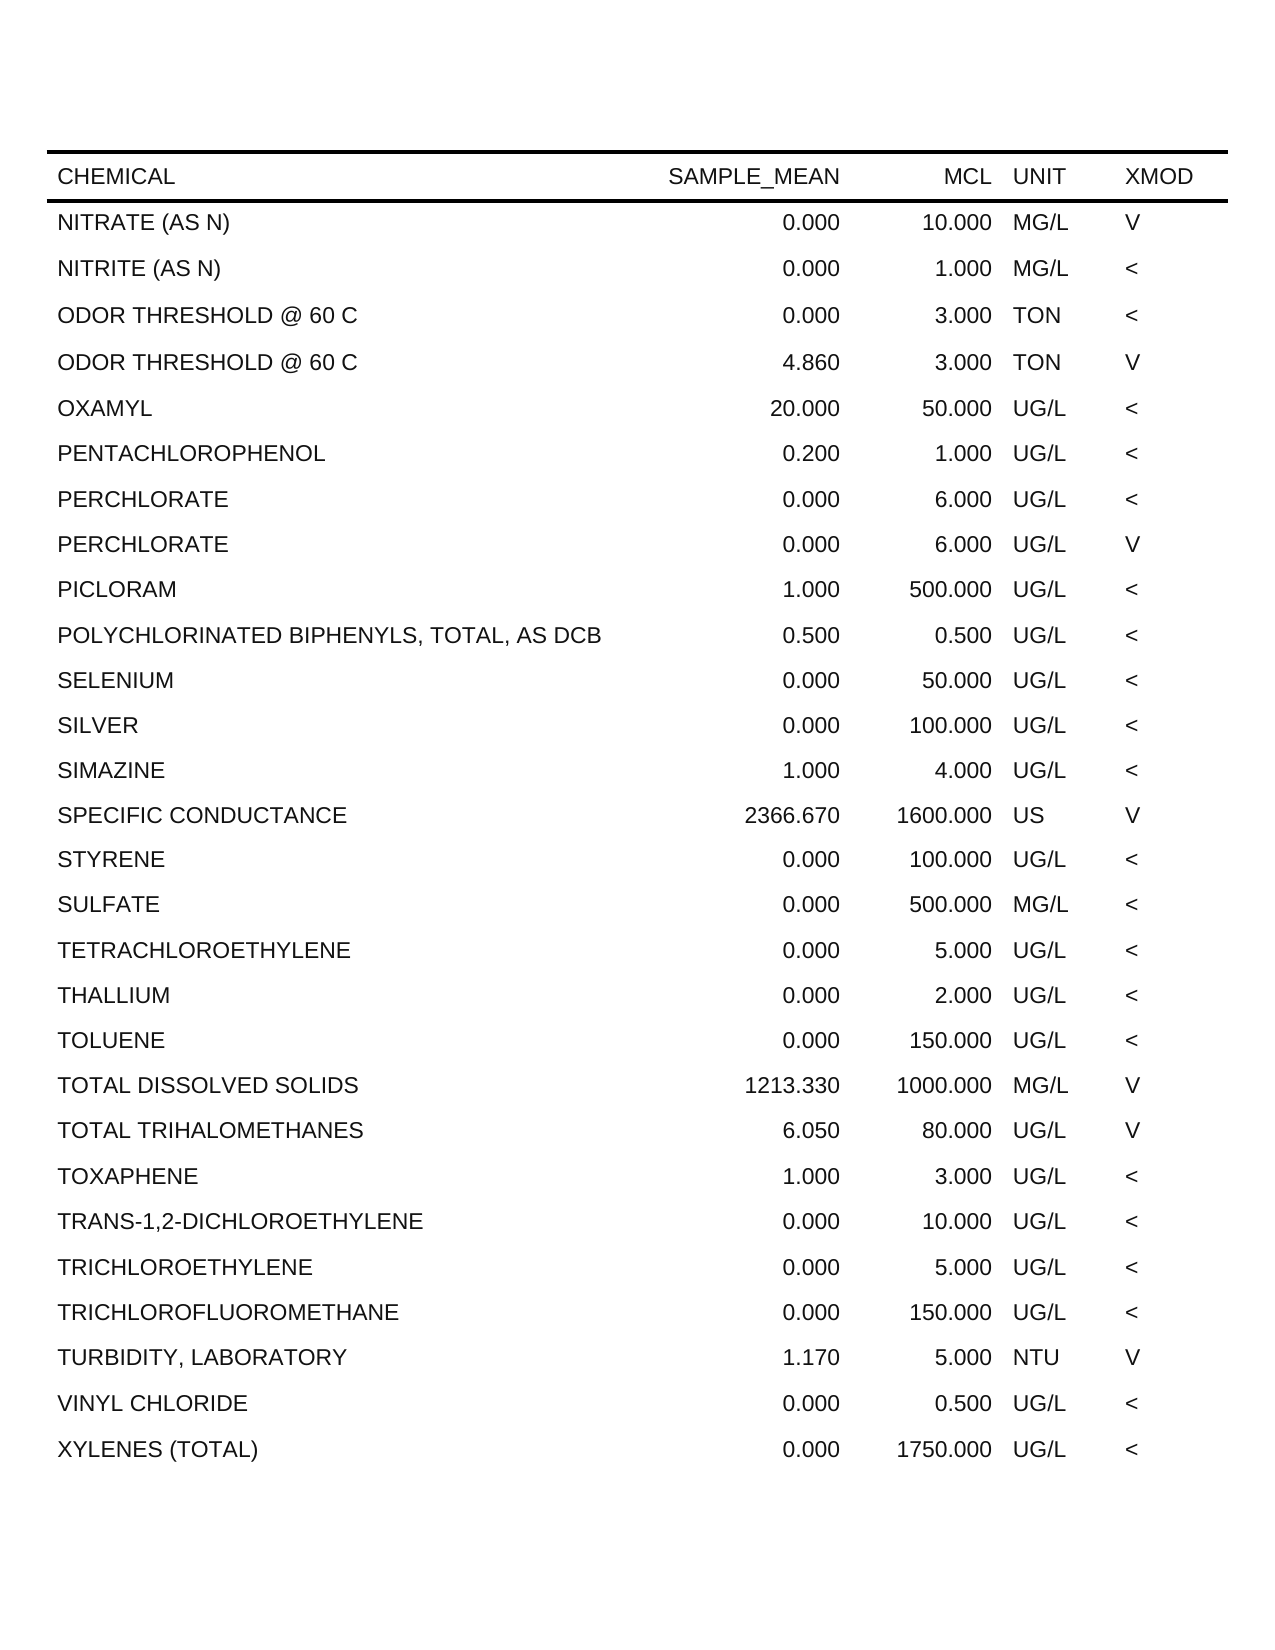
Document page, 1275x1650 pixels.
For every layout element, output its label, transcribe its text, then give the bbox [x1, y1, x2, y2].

table_cell 5.000 [850, 927, 1002, 972]
table_cell 0.500 [850, 1381, 1002, 1426]
table_cell UG/L [1002, 386, 1114, 431]
table_cell TON [1002, 292, 1114, 339]
table_header XMOD [1114, 154, 1228, 198]
table_cell 80.000 [850, 1108, 1002, 1153]
table_cell 5.000 [850, 1244, 1002, 1289]
table_cell 0.000 [638, 476, 850, 521]
table_cell 2366.670 [638, 793, 850, 837]
table_cell 1.000 [638, 1153, 850, 1198]
table_cell TRANS-1,2-DICHLOROETHYLENE [47, 1199, 638, 1244]
table_cell OXAMYL [47, 386, 638, 431]
table_cell UG/L [1002, 1153, 1114, 1198]
table_cell 1.170 [638, 1335, 850, 1381]
table_header SAMPLE_MEAN [638, 154, 850, 198]
table_cell 0.500 [850, 612, 1002, 658]
table_cell NITRATE (AS N) [47, 203, 638, 245]
table_cell 0.000 [638, 521, 850, 567]
table_cell TOTAL TRIHALOMETHANES [47, 1108, 638, 1153]
table_cell 1.000 [850, 245, 1002, 292]
table_cell 150.000 [850, 1290, 1002, 1335]
table_cell UG/L [1002, 521, 1114, 567]
table_cell 1600.000 [850, 793, 1002, 837]
table_cell THALLIUM [47, 973, 638, 1018]
table_cell TON [1002, 339, 1114, 386]
table_cell NITRITE (AS N) [47, 245, 638, 292]
table_cell UG/L [1002, 973, 1114, 1018]
table_cell 500.000 [850, 567, 1002, 612]
table_cell 0.000 [638, 1199, 850, 1244]
table_cell 0.500 [638, 612, 850, 658]
table_cell ODOR THRESHOLD @ 60 C [47, 292, 638, 339]
table_cell UG/L [1002, 658, 1114, 703]
table_cell UG/L [1002, 1199, 1114, 1244]
table_cell 3.000 [850, 292, 1002, 339]
table_cell 0.000 [638, 973, 850, 1018]
table_header UNIT [1002, 154, 1114, 198]
table_cell SELENIUM [47, 658, 638, 703]
table_cell V [1114, 1108, 1228, 1153]
table_cell UG/L [1002, 1108, 1114, 1153]
table_cell 0.000 [638, 1381, 850, 1426]
table_cell < [1114, 1153, 1228, 1198]
table_cell 1.000 [638, 748, 850, 793]
table_cell < [1114, 1199, 1228, 1244]
table_cell 0.200 [638, 431, 850, 476]
table_cell V [1114, 793, 1228, 837]
table_cell 0.000 [638, 292, 850, 339]
table_cell PENTACHLOROPHENOL [47, 431, 638, 476]
table_cell VINYL CHLORIDE [47, 1381, 638, 1426]
table_cell 6.050 [638, 1108, 850, 1153]
table_cell 20.000 [638, 386, 850, 431]
table_cell V [1114, 1063, 1228, 1108]
table_cell < [1114, 292, 1228, 339]
table_cell 0.000 [638, 927, 850, 972]
table_cell 3.000 [850, 339, 1002, 386]
table_cell < [1114, 1381, 1228, 1426]
table_cell UG/L [1002, 476, 1114, 521]
table_cell TETRACHLOROETHYLENE [47, 927, 638, 972]
table_cell UG/L [1002, 612, 1114, 658]
table_cell 1.000 [850, 431, 1002, 476]
table_cell 0.000 [638, 837, 850, 882]
table_cell V [1114, 521, 1228, 567]
table_cell < [1114, 567, 1228, 612]
table_cell < [1114, 658, 1228, 703]
table_cell < [1114, 386, 1228, 431]
table_cell 0.000 [638, 1426, 850, 1472]
table_cell UG/L [1002, 1426, 1114, 1472]
table_cell MG/L [1002, 1063, 1114, 1108]
table_cell SILVER [47, 703, 638, 748]
table_cell 6.000 [850, 521, 1002, 567]
table_cell < [1114, 1290, 1228, 1335]
table_cell 2.000 [850, 973, 1002, 1018]
table_cell UG/L [1002, 1244, 1114, 1289]
table_cell SPECIFIC CONDUCTANCE [47, 793, 638, 837]
table_cell 0.000 [638, 658, 850, 703]
table_cell 50.000 [850, 386, 1002, 431]
table_header CHEMICAL [47, 154, 638, 198]
table_cell TRICHLOROETHYLENE [47, 1244, 638, 1289]
table_cell 0.000 [638, 1290, 850, 1335]
table_cell 0.000 [638, 203, 850, 245]
table_cell 0.000 [638, 1018, 850, 1063]
table_cell UG/L [1002, 1018, 1114, 1063]
table_cell 0.000 [638, 1244, 850, 1289]
table_cell UG/L [1002, 837, 1114, 882]
table_cell MG/L [1002, 882, 1114, 927]
table_cell MG/L [1002, 245, 1114, 292]
table_cell XYLENES (TOTAL) [47, 1426, 638, 1472]
table_cell MG/L [1002, 203, 1114, 245]
table_cell < [1114, 837, 1228, 882]
table_cell < [1114, 431, 1228, 476]
table_cell TRICHLOROFLUOROMETHANE [47, 1290, 638, 1335]
table_cell PERCHLORATE [47, 476, 638, 521]
table_cell POLYCHLORINATED BIPHENYLS, TOTAL, AS DCB [47, 612, 638, 658]
table_cell 10.000 [850, 1199, 1002, 1244]
table_cell < [1114, 748, 1228, 793]
table_cell < [1114, 612, 1228, 658]
table_cell 4.000 [850, 748, 1002, 793]
table_cell UG/L [1002, 703, 1114, 748]
table_cell US [1002, 793, 1114, 837]
table_cell 5.000 [850, 1335, 1002, 1381]
table_cell 4.860 [638, 339, 850, 386]
table_cell SIMAZINE [47, 748, 638, 793]
table_cell TOXAPHENE [47, 1153, 638, 1198]
table_cell 100.000 [850, 703, 1002, 748]
table_cell < [1114, 882, 1228, 927]
table_cell ODOR THRESHOLD @ 60 C [47, 339, 638, 386]
table_cell NTU [1002, 1335, 1114, 1381]
table_cell TURBIDITY, LABORATORY [47, 1335, 638, 1381]
table_cell < [1114, 927, 1228, 972]
table_cell 1.000 [638, 567, 850, 612]
table_cell 6.000 [850, 476, 1002, 521]
table_cell < [1114, 703, 1228, 748]
table_cell 10.000 [850, 203, 1002, 245]
table_cell UG/L [1002, 1381, 1114, 1426]
table_cell TOLUENE [47, 1018, 638, 1063]
table_cell TOTAL DISSOLVED SOLIDS [47, 1063, 638, 1108]
table_cell V [1114, 339, 1228, 386]
table_cell 100.000 [850, 837, 1002, 882]
table_cell UG/L [1002, 927, 1114, 972]
table_cell < [1114, 1018, 1228, 1063]
table_cell 50.000 [850, 658, 1002, 703]
table_cell V [1114, 203, 1228, 245]
table_cell 0.000 [638, 882, 850, 927]
table_cell 0.000 [638, 703, 850, 748]
table_cell UG/L [1002, 1290, 1114, 1335]
table_cell SULFATE [47, 882, 638, 927]
table_cell < [1114, 973, 1228, 1018]
table_cell < [1114, 245, 1228, 292]
table_cell STYRENE [47, 837, 638, 882]
table_cell 1213.330 [638, 1063, 850, 1108]
table_header MCL [850, 154, 1002, 198]
table_cell 0.000 [638, 245, 850, 292]
table_cell < [1114, 1244, 1228, 1289]
table_cell 150.000 [850, 1018, 1002, 1063]
table_cell 1750.000 [850, 1426, 1002, 1472]
table_cell < [1114, 1426, 1228, 1472]
table_cell PICLORAM [47, 567, 638, 612]
table_cell 3.000 [850, 1153, 1002, 1198]
table_cell 1000.000 [850, 1063, 1002, 1108]
table_cell UG/L [1002, 567, 1114, 612]
table_cell < [1114, 476, 1228, 521]
table_cell V [1114, 1335, 1228, 1381]
table_cell 500.000 [850, 882, 1002, 927]
table_cell UG/L [1002, 431, 1114, 476]
table_cell PERCHLORATE [47, 521, 638, 567]
table_cell UG/L [1002, 748, 1114, 793]
